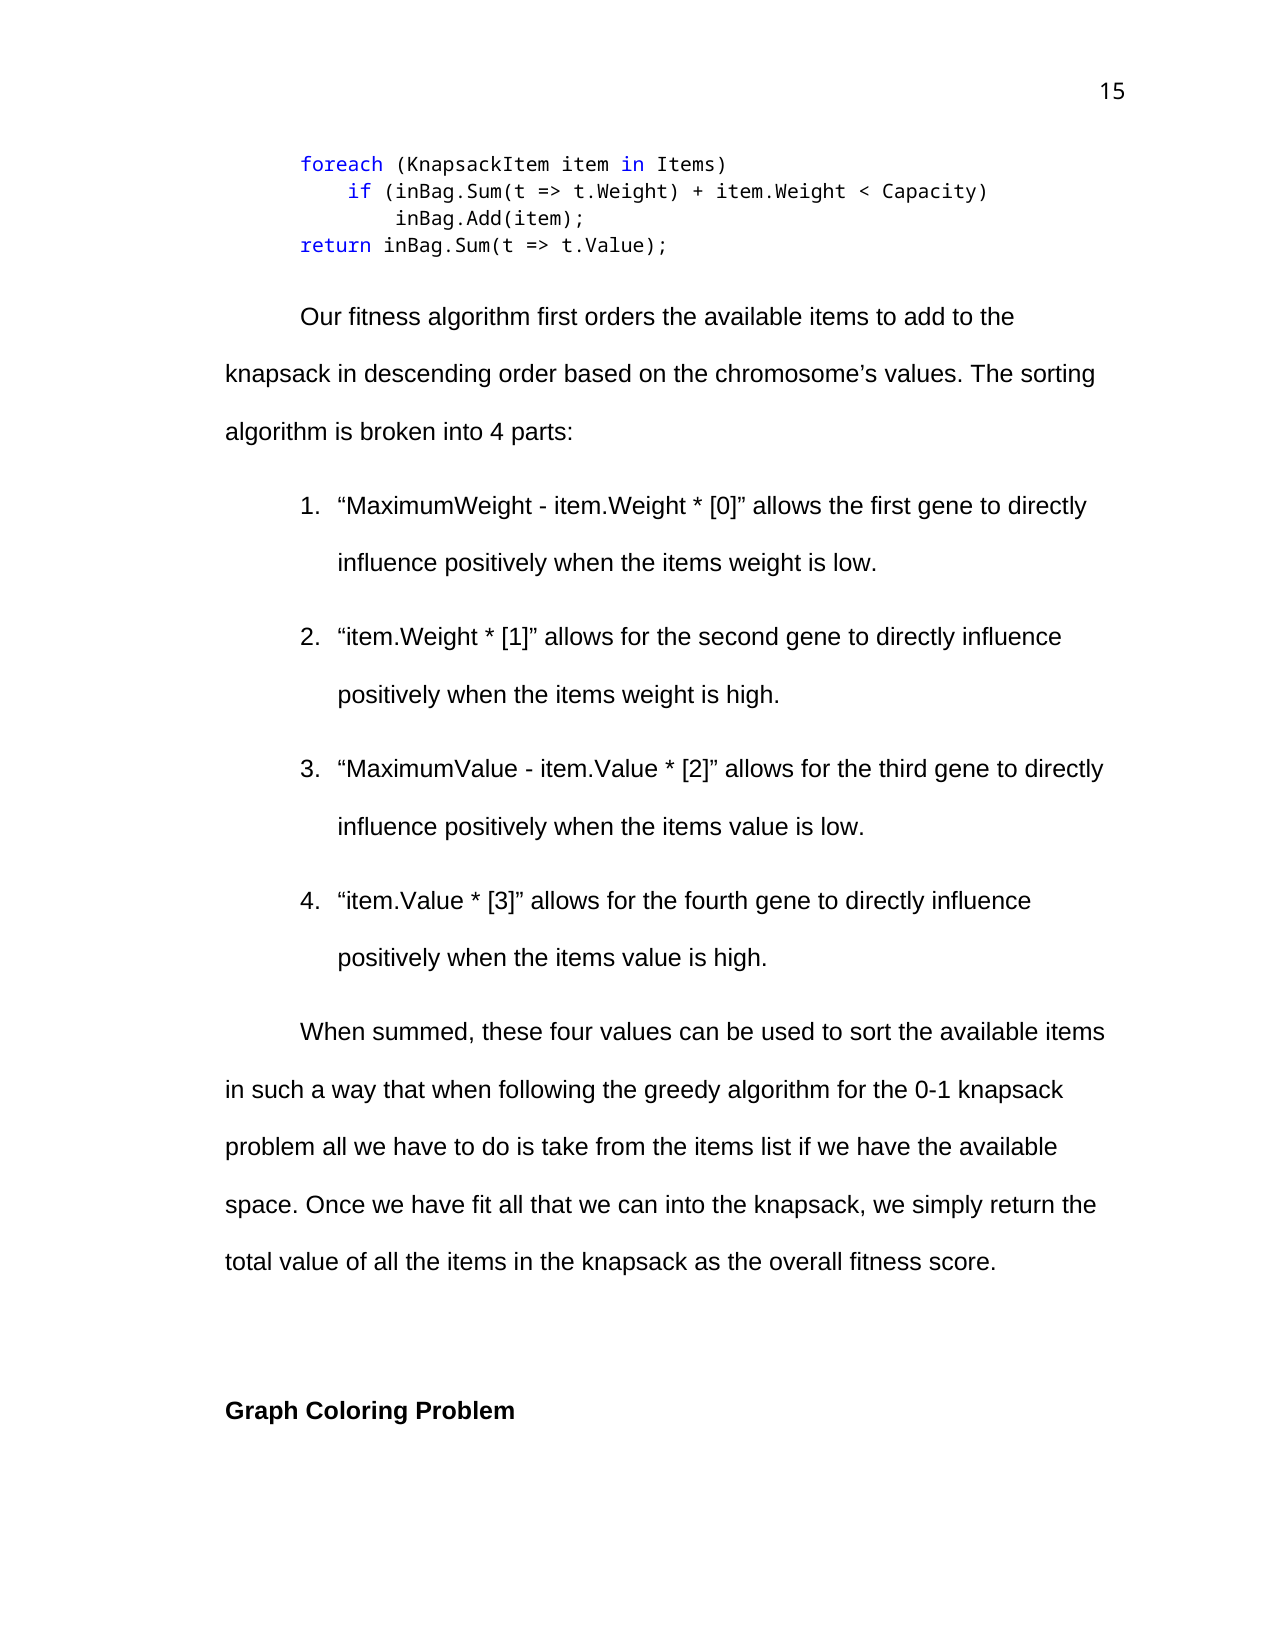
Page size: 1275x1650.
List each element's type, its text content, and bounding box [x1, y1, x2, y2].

list “item.Value * [3]” allows for the fourth gene to directly influence positively when the items value is high. [300, 886, 1125, 972]
subtitle Graph Coloring Problem [225, 1396, 1125, 1424]
text Our fitness algorithm first orders the available items to add to the knapsack in descending order based on the chromosome’s values. The sorting algorithm is broken into 4 parts: [225, 302, 1125, 445]
text if (inBag.Sum(t => t.Weight) + item.Weight < Capacity) [300, 177, 1125, 204]
text When summed, these four values can be used to sort the available items in such a way that when following the greedy algorithm for the 0-1 knapsack problem all we have to do is take from the items list if we have the available space. Once we have fit all that we can into the knapsack, we simply return the total value of all the items in the knapsack as the overall fitness score. [225, 1017, 1125, 1276]
text inBag.Add(item); [300, 204, 1125, 231]
list “item.Weight * [1]” allows for the second gene to directly influence positively when the items weight is high. [300, 622, 1125, 709]
list “MaximumWeight - item.Weight * [0]” allows the first gene to directly influence positively when the items weight is low. [300, 491, 1125, 577]
text foreach (KnapsackItem item in Items) [300, 150, 1125, 177]
list “MaximumValue - item.Value * [2]” allows for the third gene to directly influence positively when the items value is low. [300, 754, 1125, 840]
text return inBag.Sum(t => t.Value); [300, 231, 1125, 258]
